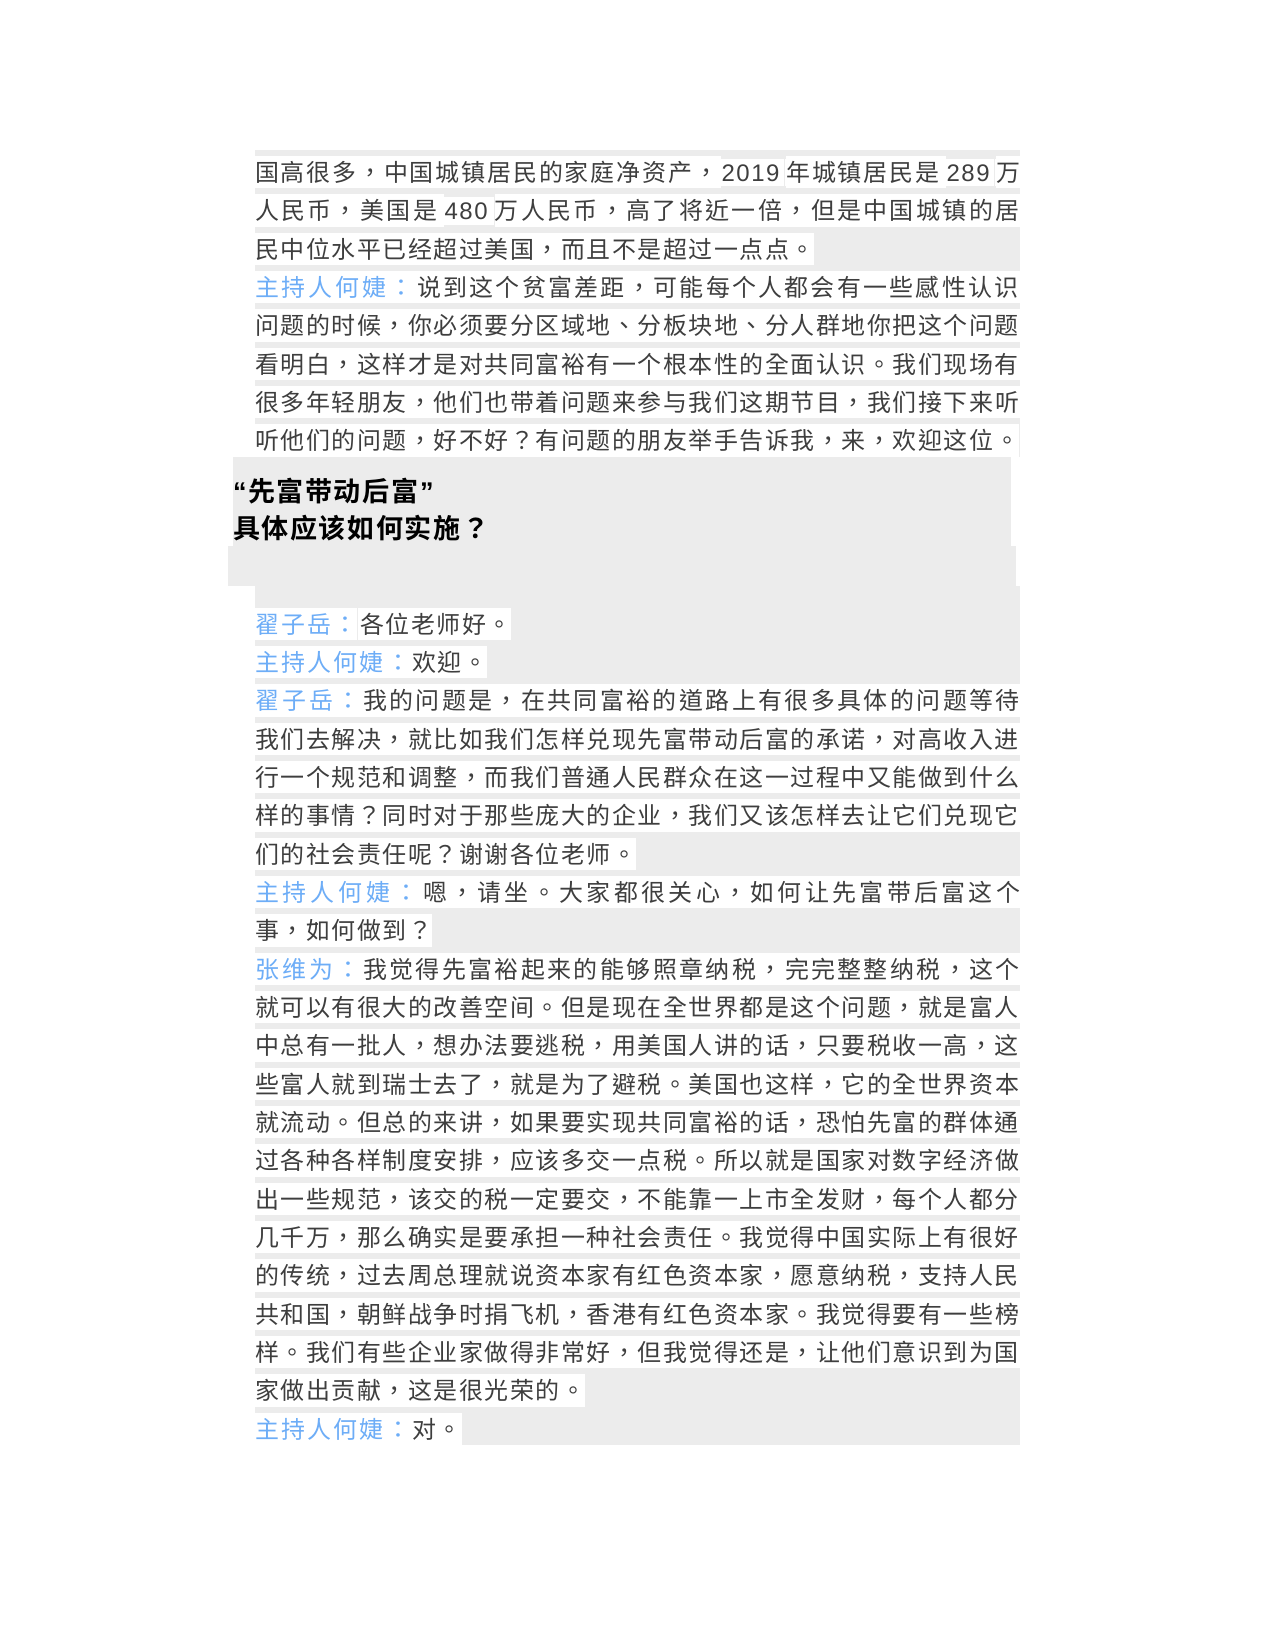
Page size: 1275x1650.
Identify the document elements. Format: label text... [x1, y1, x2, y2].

text 翟子岳：各位老师好。 [255, 602, 1020, 640]
text “先富带动后富” [233, 472, 1011, 509]
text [255, 150, 1020, 265]
text 主持人何婕：对。 [255, 1407, 1020, 1445]
text 翟子岳：我的问题是，在共同富裕的道路上有很多具体的问题等待我们去解决，就比如我们怎样兑现先富带动后富的承诺，对高收入进行一个规范和调整，而我们普通人民群众在这一过程中又能做到什么样的事情？同时对于那些庞大的企业，我们又该怎样去让它们兑现它们的社会责任呢？谢谢各位老师。 [255, 832, 1020, 870]
text 主持人何婕：欢迎。 [255, 640, 1020, 678]
text 主持人何婕：说到这个贫富差距，可能每个人都会有一些感性认识问题的时候，你必须要分区域地、分板块地、分人群地你把这个问题看明白，这样才是对共同富裕有一个根本性的全面认识。我们现场有很多年轻朋友，他们也带着问题来参与我们这期节目，我们接下来听听他们的问题，好不好？有问题的朋友举手告诉我，来，欢迎这位。 [255, 418, 1020, 457]
text 主持人何婕：嗯，请坐。大家都很关心，如何让先富带后富这个事，如何做到？ [255, 908, 1020, 947]
text 具体应该如何实施？ [233, 509, 1011, 546]
